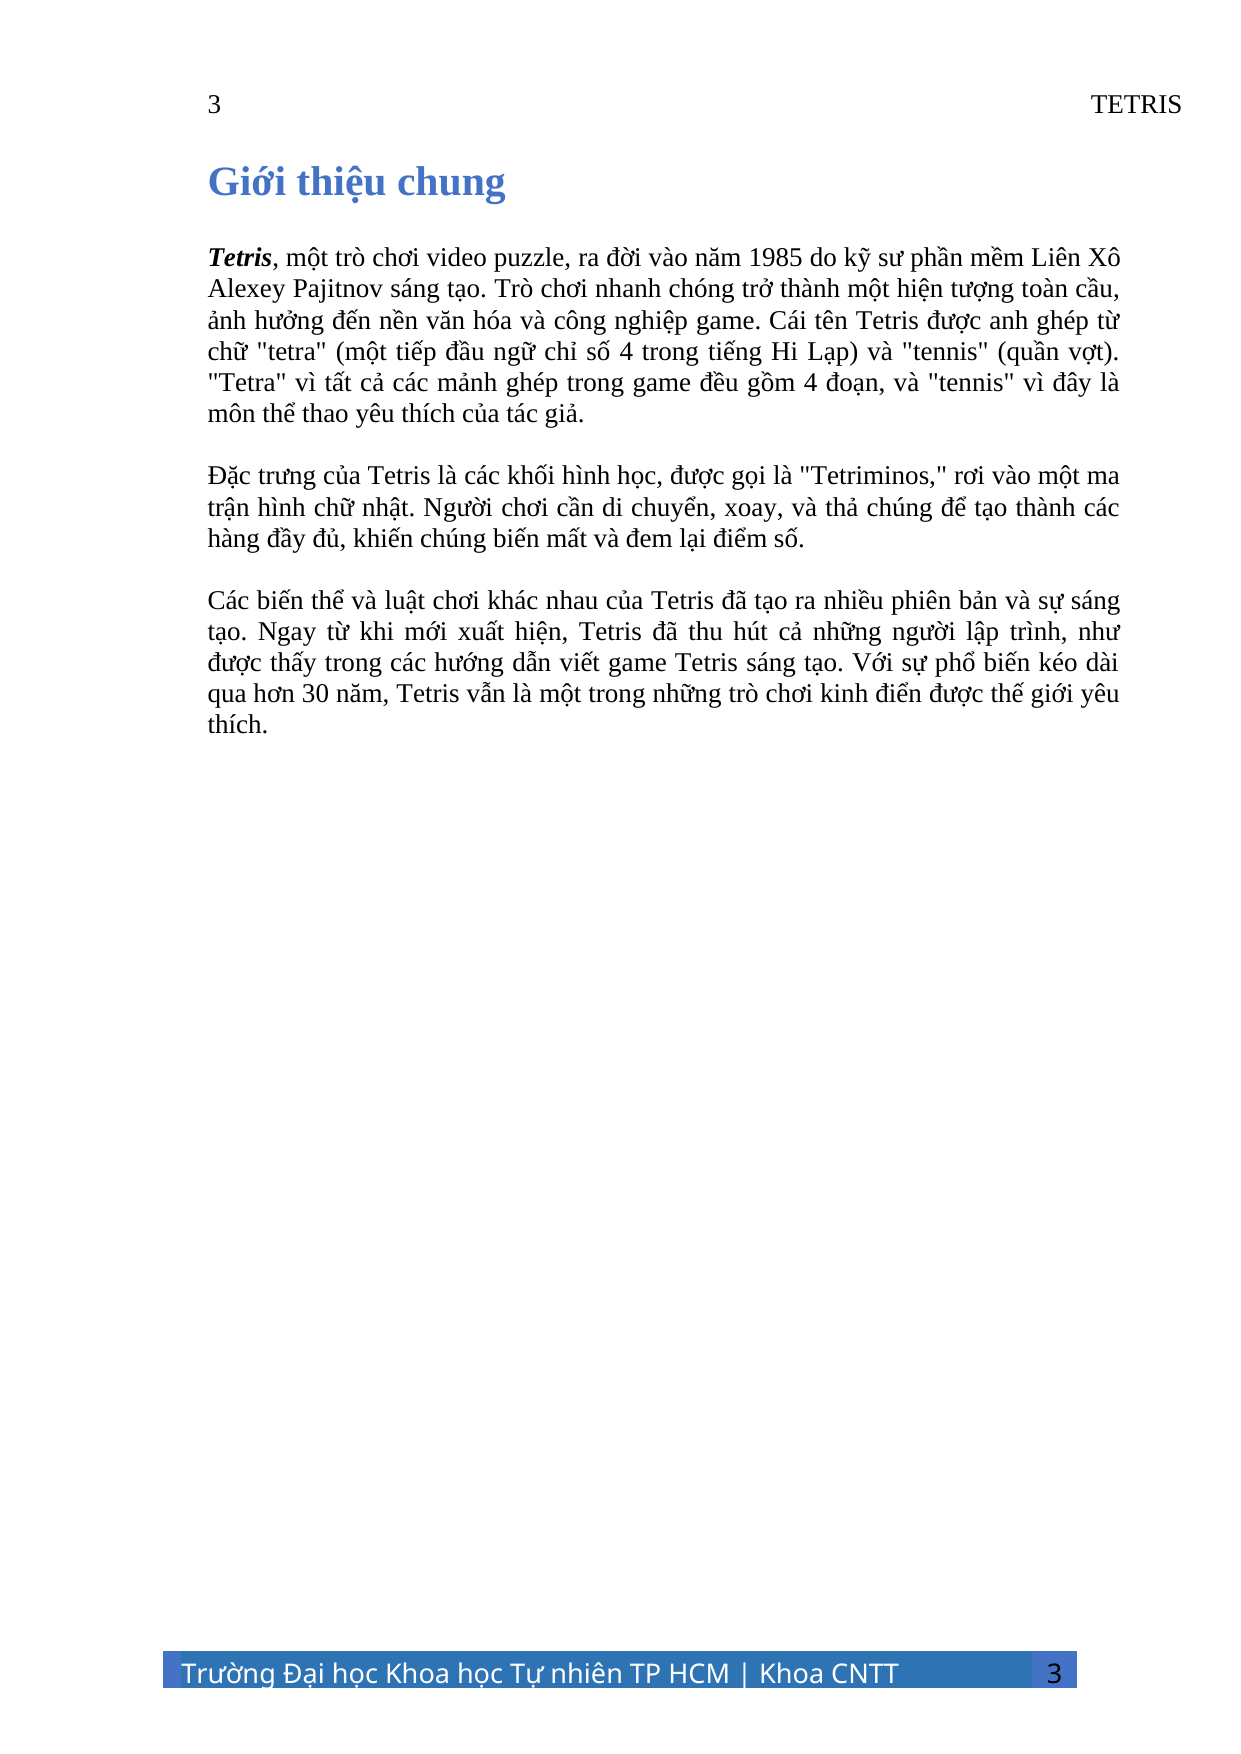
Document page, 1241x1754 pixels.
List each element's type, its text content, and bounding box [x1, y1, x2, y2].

text Tetris, một trò chơi video puzzle, ra đời vào năm 1985 do kỹ sư phần mềm Liên Xô Alexey Pajitnov sáng tạo. Trò chơi nhanh chóng trở thành một hiện tượng toàn cầu, ảnh hưởng đến nền văn hóa và công nghiệp game. Cái tên Tetris được anh ghép từ chữ "tetra" (một tiếp đầu ngữ chỉ số 4 trong tiếng Hi Lạp) và "tennis" (quần vợt). "Tetra" vì tất cả các mảnh ghép trong game đều gồm 4 đoạn, và "tennis" vì đây là môn thể thao yêu thích của tác giả. [207, 241, 1121, 428]
subtitle Giới thiệu chung [207, 157, 1121, 204]
text Các biến thể và luật chơi khác nhau của Tetris đã tạo ra nhiều phiên bản và sự sáng tạo. Ngay từ khi mới xuất hiện, Tetris đã thu hút cả những người lập trình, như được thấy trong các hướng dẫn viết game Tetris sáng tạo. Với sự phổ biến kéo dài qua hơn 30 năm, Tetris vẫn là một trong những trò chơi kinh điển được thế giới yêu thích. [207, 584, 1121, 740]
text Đặc trưng của Tetris là các khối hình học, được gọi là "Tetriminos," rơi vào một ma trận hình chữ nhật. Người chơi cần di chuyển, xoay, và thả chúng để tạo thành các hàng đầy đủ, khiến chúng biến mất và đem lại điểm số. [207, 459, 1121, 553]
